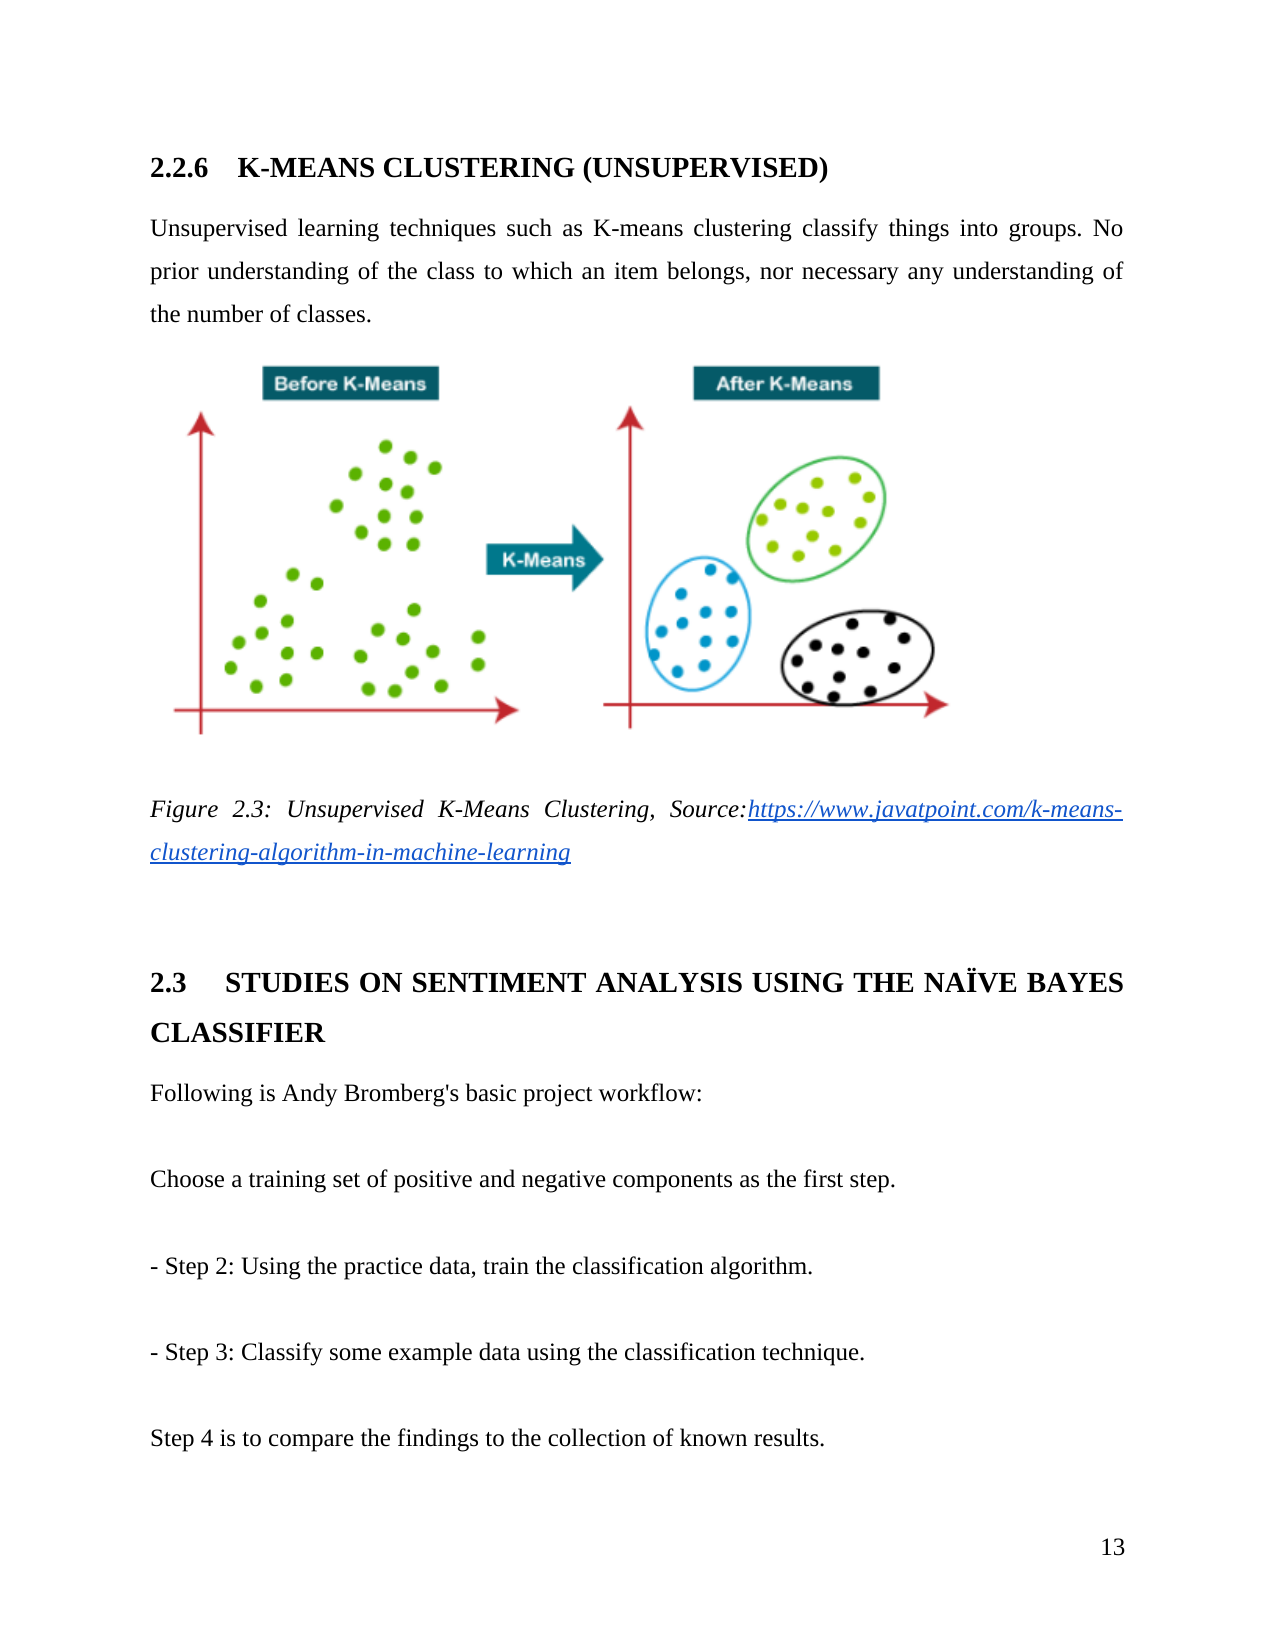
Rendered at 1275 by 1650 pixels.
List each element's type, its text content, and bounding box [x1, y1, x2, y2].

text Unsupervised learning techniques such as K-means clustering classify things into groups. No prior understanding of the class to which an item belongs, nor necessary any understanding of the number of classes. [150, 213, 1125, 328]
picture [150, 342, 982, 780]
text - Step 2: Using the practice data, train the classification algorithm. [150, 1251, 1125, 1279]
text Following is Andy Bromberg's basic project workflow: [150, 1078, 1125, 1107]
text - Step 3: Classify some example data using the classification technique. [150, 1337, 1125, 1366]
text Figure 2.3: Unsupervised K-Means Clustering, Source:https://www.javatpoint.com/k-means-clustering-algorithm-in-machine-learning [150, 794, 1125, 866]
text Choose a training set of positive and negative components as the first step. [150, 1164, 1125, 1193]
subtitle 2.3 STUDIES ON SENTIMENT ANALYSIS USING THE NAÏVE BAYES CLASSIFIER [150, 965, 1125, 1049]
subtitle 2.2.6 K-MEANS CLUSTERING (UNSUPERVISED) [150, 150, 1125, 183]
text Step 4 is to compare the findings to the collection of known results. [150, 1423, 1125, 1452]
